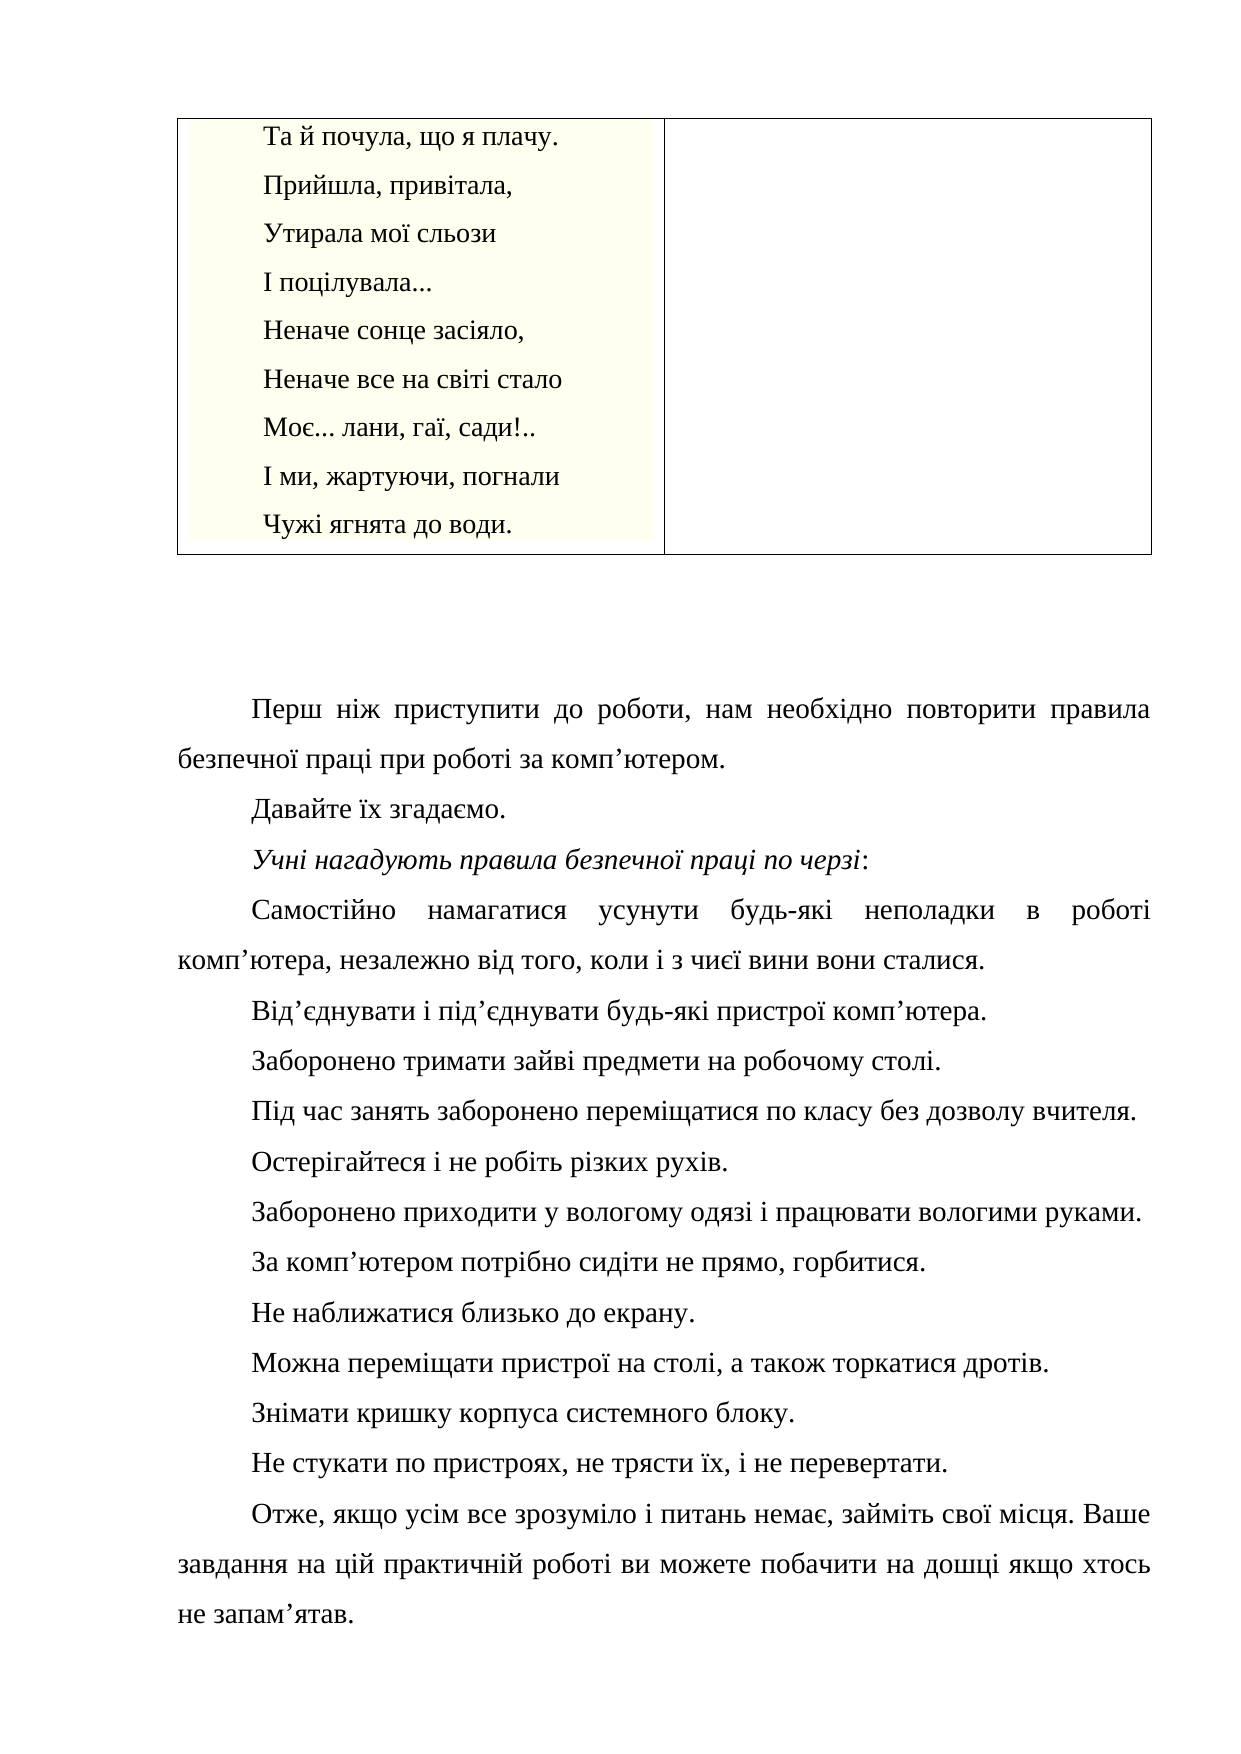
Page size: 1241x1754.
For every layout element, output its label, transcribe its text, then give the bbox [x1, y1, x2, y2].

text Заборонено тримати зайві предмети на робочому столі. [177, 1043, 1152, 1077]
text Остерігайтеся і не робіть різких рухів. [177, 1144, 1152, 1177]
text Давайте їх згадаємо. [177, 792, 1152, 825]
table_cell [178, 119, 664, 554]
text Можна переміщати пристрої на столі, а також торкатися дротів. [177, 1345, 1152, 1378]
text Від’єднувати і під’єднувати будь-які пристрої комп’ютера. [177, 993, 1152, 1026]
table_cell [665, 119, 1151, 554]
text Не стукати по пристроях, не трясти їх, і не перевертати. [177, 1446, 1152, 1479]
text За комп’ютером потрібно сидіти не прямо, горбитися. [177, 1244, 1152, 1278]
text Отже, якщо усім все зрозуміло і питань немає, займіть свої місця. Ваше завдання на цій практичній роботі ви можете побачити на дошці якщо хтось не запам’ятав. [177, 1496, 1152, 1630]
text Знімати кришку корпуса системного блоку. [177, 1395, 1152, 1429]
text Учні нагадують правила безпечної праці по черзі: [177, 842, 1152, 875]
text Не наближатися близько до екрану. [177, 1295, 1152, 1328]
text Заборонено приходити у вологому одязі і працювати вологими руками. [177, 1194, 1152, 1228]
text Самостійно намагатися усунути будь-які неполадки в роботі комп’ютера, незалежно від того, коли і з чиєї вини вони сталися. [177, 892, 1152, 976]
text Перш ніж приступити до роботи, нам необхідно повторити правила безпечної праці при роботі за комп’ютером. [177, 691, 1152, 775]
text Під час занять заборонено переміщатися по класу без дозволу вчителя. [177, 1093, 1152, 1127]
